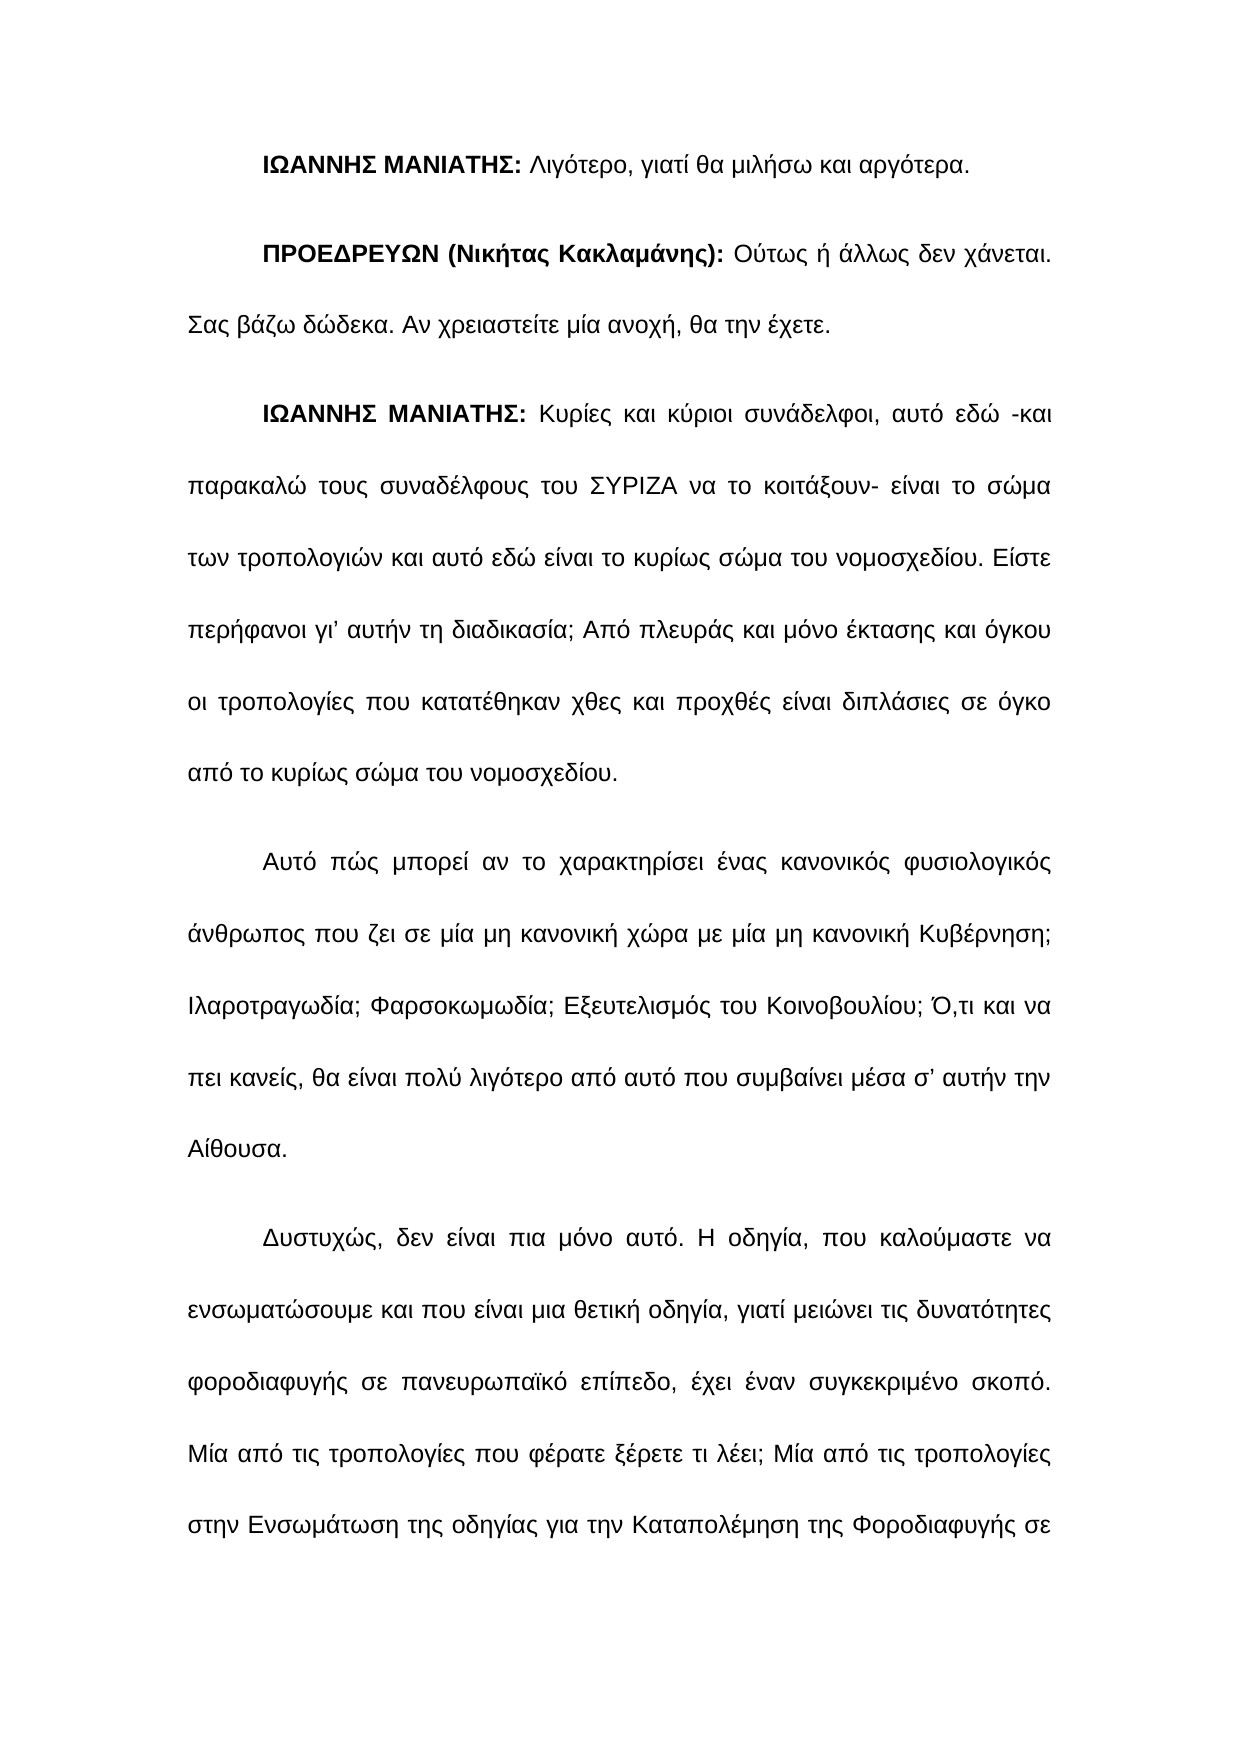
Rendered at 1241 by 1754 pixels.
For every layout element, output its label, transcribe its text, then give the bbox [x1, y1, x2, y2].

text Αυτό πώς μπορεί αν το χαρακτηρίσει ένας κανονικός φυσιολογικός άνθρωπος που ζει σε μία μη κανονική χώρα με μία μη κανονική Κυβέρνηση; Ιλαροτραγωδία; Φαρσοκωμωδία; Εξευτελισμός του Κοινοβουλίου; Ό,τι και να πει κανείς, θα είναι πολύ λιγότερο από αυτό που συμβαίνει μέσα σ’ αυτήν την Αίθουσα. [187, 847, 1053, 1163]
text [187, 1223, 1053, 1539]
text ΙΩΑΝΝΗΣ ΜΑΝΙΑΤΗΣ: Λιγότερο, γιατί θα μιλήσω και αργότερα. [187, 150, 1053, 179]
text ΠΡΟΕΔΡΕΥΩΝ (Νικήτας Κακλαμάνης): Ούτως ή άλλως δεν χάνεται. Σας βάζω δώδεκα. Αν χρειαστείτε μία ανοχή, θα την έχετε. [187, 238, 1053, 339]
text ΙΩΑΝΝΗΣ ΜΑΝΙΑΤΗΣ: Κυρίες και κύριοι συνάδελφοι, αυτό εδώ -και παρακαλώ τους συναδέλφους του ΣΥΡΙΖΑ να το κοιτάξουν- είναι το σώμα των τροπολογιών και αυτό εδώ είναι το κυρίως σώμα του νομοσχεδίου. Είστε περήφανοι γι’ αυτήν τη διαδικασία; Από πλευράς και μόνο έκτασης και όγκου οι τροπολογίες που κατατέθηκαν χθες και προχθές είναι διπλάσιες σε όγκο από το κυρίως σώμα του νομοσχεδίου. [187, 399, 1053, 787]
